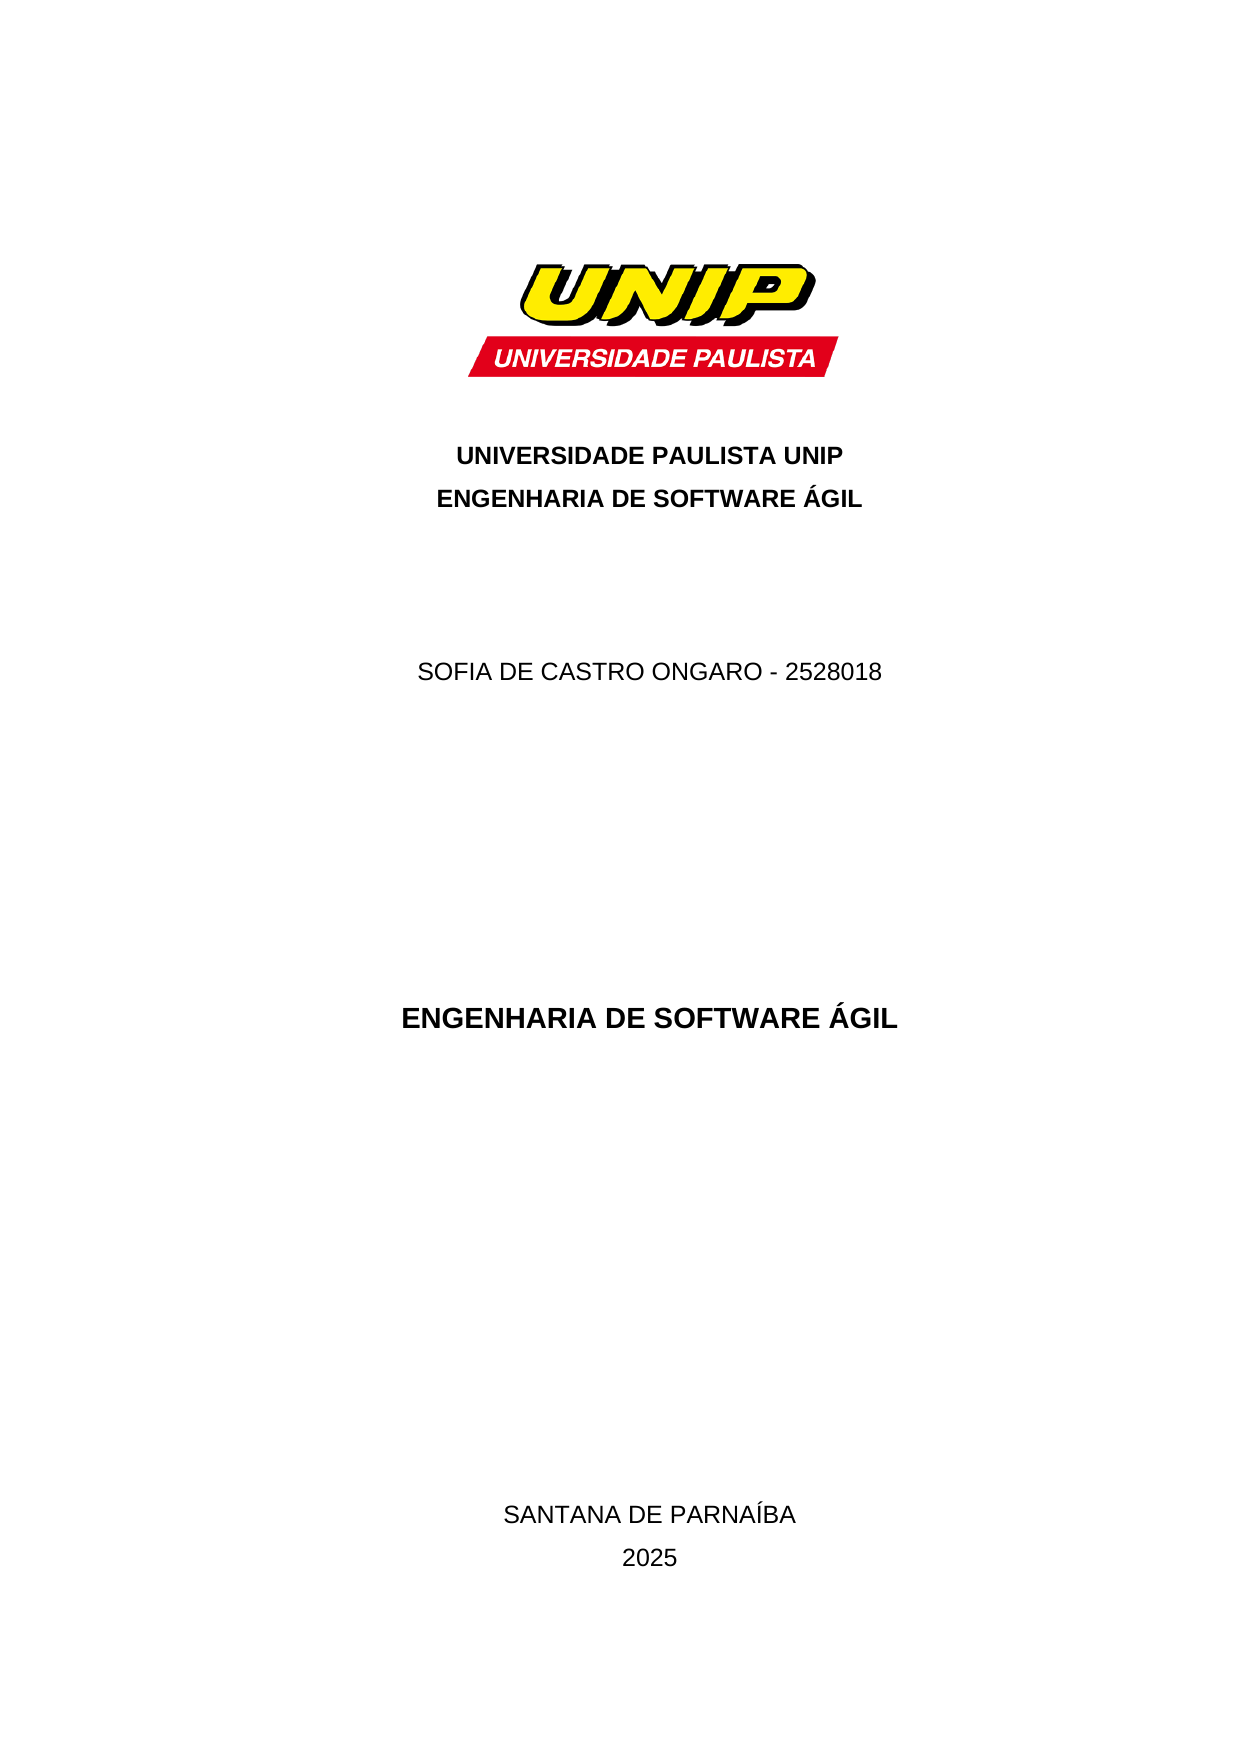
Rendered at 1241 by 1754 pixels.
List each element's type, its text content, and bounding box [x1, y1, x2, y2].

text 2025 [177, 1543, 1122, 1572]
text SANTANA DE PARNAÍBA [177, 1500, 1122, 1528]
text ENGENHARIA DE SOFTWARE ÁGIL [177, 484, 1122, 513]
text ENGENHARIA DE SOFTWARE ÁGIL [177, 1001, 1122, 1035]
picture [459, 220, 840, 428]
text SOFIA DE CASTRO ONGARO - 2528018 [177, 656, 1122, 685]
text UNIVERSIDADE PAULISTA UNIP [177, 441, 1122, 469]
